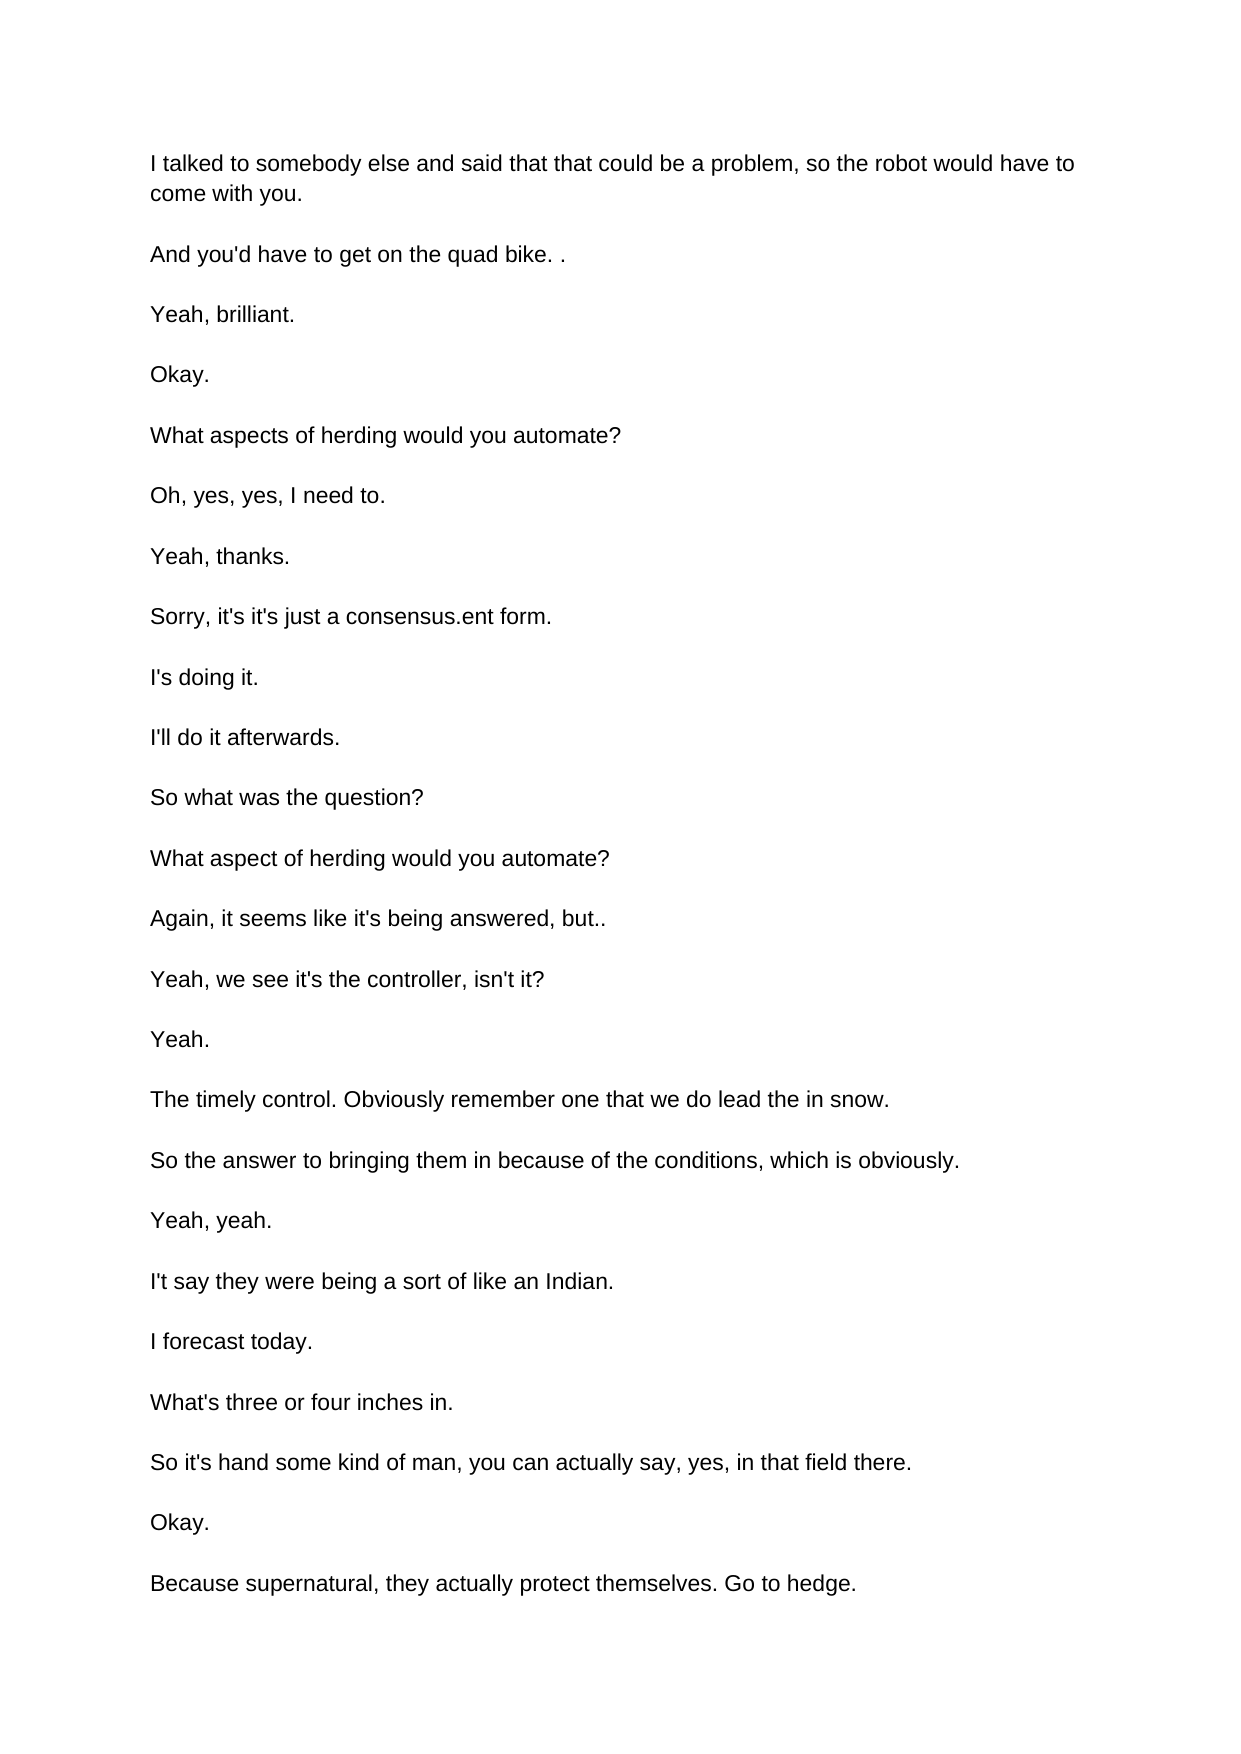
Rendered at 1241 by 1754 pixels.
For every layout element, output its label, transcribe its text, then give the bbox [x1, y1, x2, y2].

text And you'd have to get on the quad bike. . [150, 241, 1090, 267]
text Okay. [150, 1509, 1090, 1536]
text I'll do it afterwards. [150, 724, 1090, 750]
text What aspect of herding would you automate? [150, 845, 1090, 871]
text Yeah, thanks. [150, 543, 1090, 569]
text So it's hand some kind of man, you can actually say, yes, in that field there. [150, 1449, 1090, 1475]
text Oh, yes, yes, I need to. [150, 482, 1090, 509]
text Okay. [150, 361, 1090, 388]
text So what was the question? [150, 784, 1090, 811]
text Yeah, brilliant. [150, 301, 1090, 327]
text Yeah, we see it's the controller, isn't it? [150, 966, 1090, 992]
text Sorry, it's it's just a consensus.ent form. [150, 603, 1090, 629]
text So the answer to bringing them in because of the conditions, which is obviously. [150, 1147, 1090, 1173]
text Yeah. [150, 1026, 1090, 1052]
text Again, it seems like it's being answered, but.. [150, 905, 1090, 932]
text The timely control. Obviously remember one that we do lead the in snow. [150, 1086, 1090, 1113]
text I forecast today. [150, 1328, 1090, 1354]
text What's three or four inches in. [150, 1388, 1090, 1415]
text Because supernatural, they actually protect themselves. Go to hedge. [150, 1570, 1090, 1596]
text I talked to somebody else and said that that could be a problem, so the robot would have to come with you. [150, 150, 1090, 207]
text I's doing it. [150, 663, 1090, 690]
text Yeah, yeah. [150, 1207, 1090, 1234]
text I't say they were being a sort of like an Indian. [150, 1268, 1090, 1294]
text What aspects of herding would you automate? [150, 422, 1090, 448]
